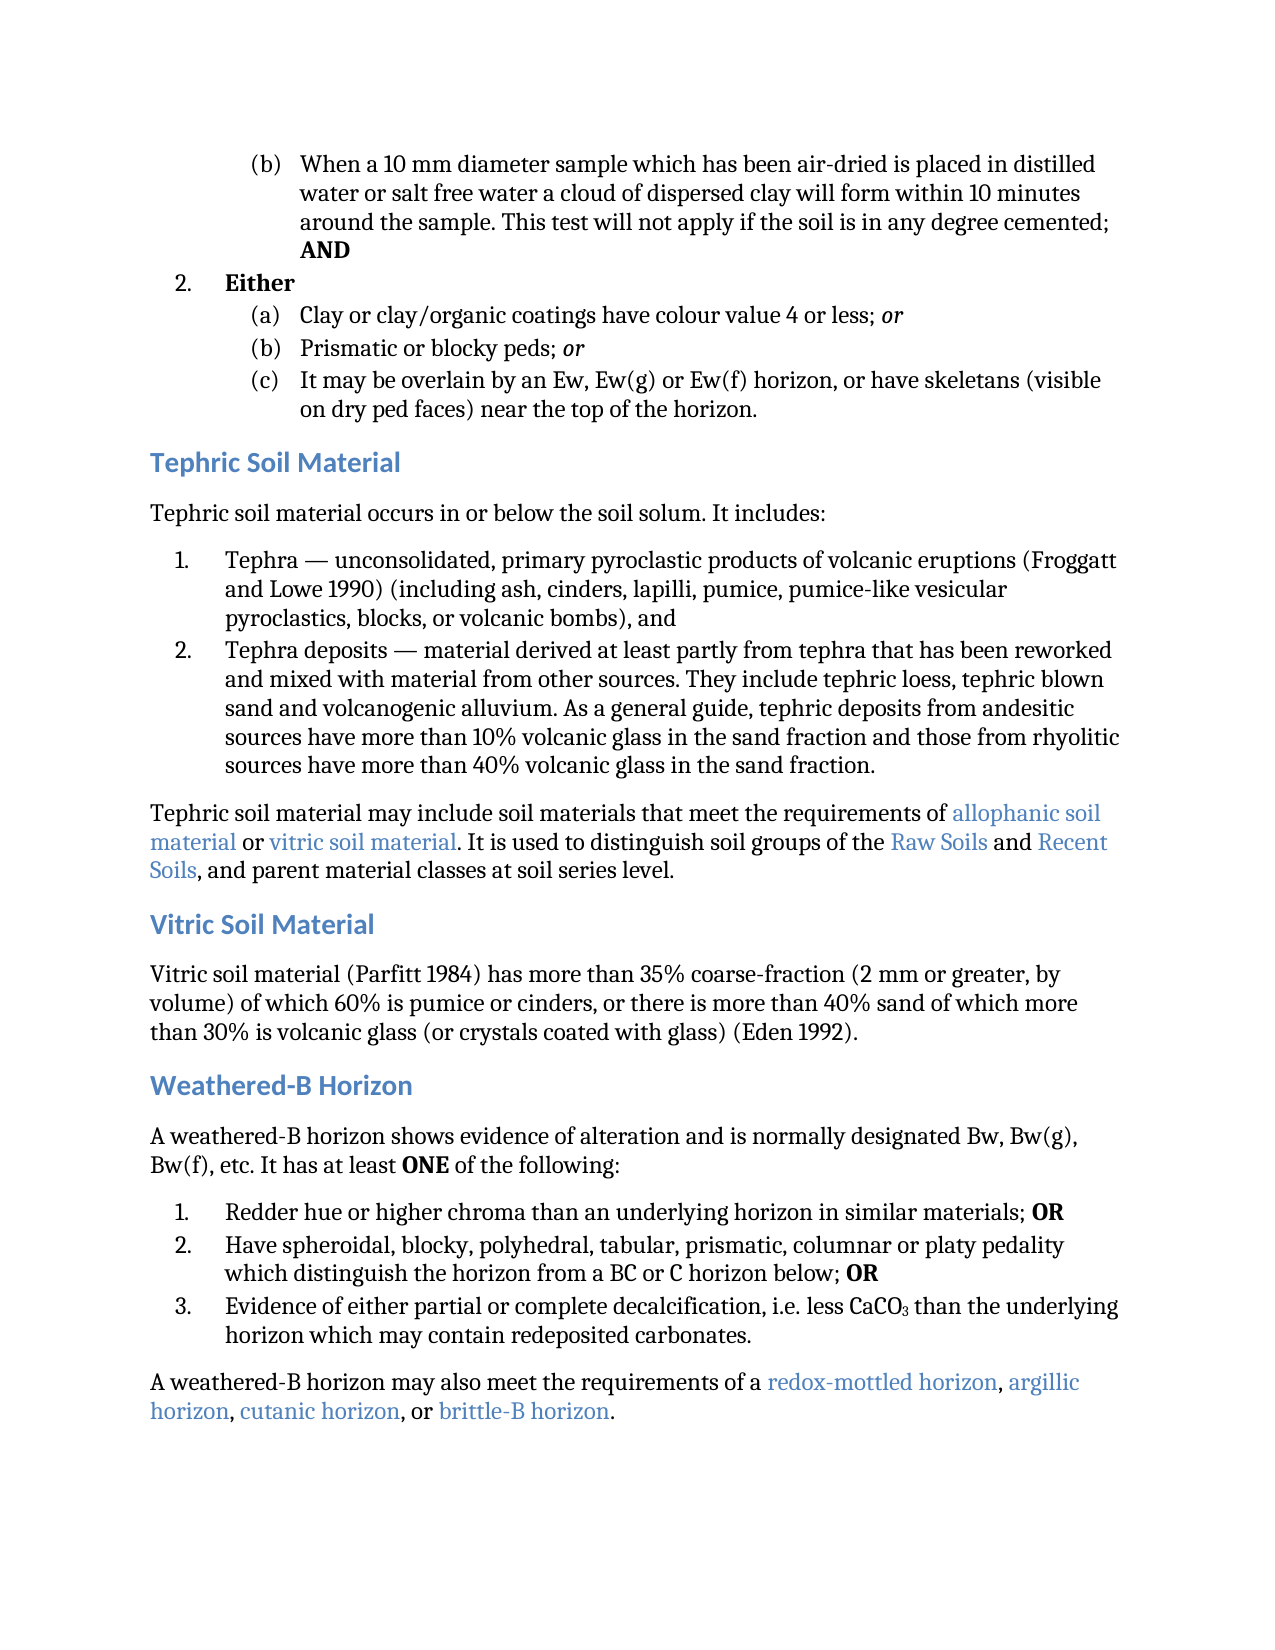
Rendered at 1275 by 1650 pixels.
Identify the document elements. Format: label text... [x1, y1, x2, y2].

list Evidence of either partial or complete decalcification, i.e. less CaCO3 than the underlying horizon which may contain redeposited carbonates. [175, 1292, 1125, 1349]
text Tephric soil material may include soil materials that meet the requirements of allophanic soil material or vitric soil material. It is used to distinguish soil groups of the Raw Soils and Recent Soils, and parent material classes at soil series level. [150, 799, 1125, 885]
list It may be overlain by an Ew, Ew(g) or Ew(f) horizon, or have skeletans (visible on dry ped faces) near the top of the horizon. [250, 366, 1125, 424]
list Either [175, 269, 1125, 297]
subtitle Vitric Soil Material [150, 906, 1125, 942]
list Redder hue or higher chroma than an underlying horizon in similar materials; OR [175, 1198, 1125, 1227]
text A weathered-B horizon may also meet the requirements of a redox-mottled horizon, argillic horizon, cutanic horizon, or brittle-B horizon. [150, 1368, 1125, 1426]
list Tephra — unconsolidated, primary pyroclastic products of volcanic eruptions (Froggatt and Lowe 1990) (including ash, cinders, lapilli, pumice, pumice-like vesicular pyroclastics, blocks, or volcanic bombs), and [175, 546, 1125, 633]
text Tephric soil material occurs in or below the soil solum. It includes: [150, 499, 1125, 528]
subtitle Weathered-B Horizon [150, 1067, 1125, 1103]
list Tephra deposits — material derived at least partly from tephra that has been reworked and mixed with material from other sources. They include tephric loess, tephric blown sand and volcanogenic alluvium. As a general guide, tephric deposits from andesitic sources have more than 10% volcanic glass in the sand fraction and those from rhyolitic sources have more than 40% volcanic glass in the sand fraction. [175, 636, 1125, 780]
text A weathered-B horizon shows evidence of alteration and is normally designated Bw, Bw(g), Bw(f), etc. It has at least ONE of the following: [150, 1122, 1125, 1179]
list Prismatic or blocky peds; or [250, 334, 1125, 362]
text Vitric soil material (Parfitt 1984) has more than 35% coarse-fraction (2 mm or greater, by volume) of which 60% is pumice or cinders, or there is more than 40% sand of which more than 30% is volcanic glass (or crystals coated with glass) (Eden 1992). [150, 960, 1125, 1047]
list Have spheroidal, blocky, polyhedral, tabular, prismatic, columnar or platy pedality which distinguish the horizon from a BC or C horizon below; OR [175, 1231, 1125, 1288]
subtitle Tephric Soil Material [150, 444, 1125, 480]
list Clay or clay/organic coatings have colour value 4 or less; or [250, 301, 1125, 330]
